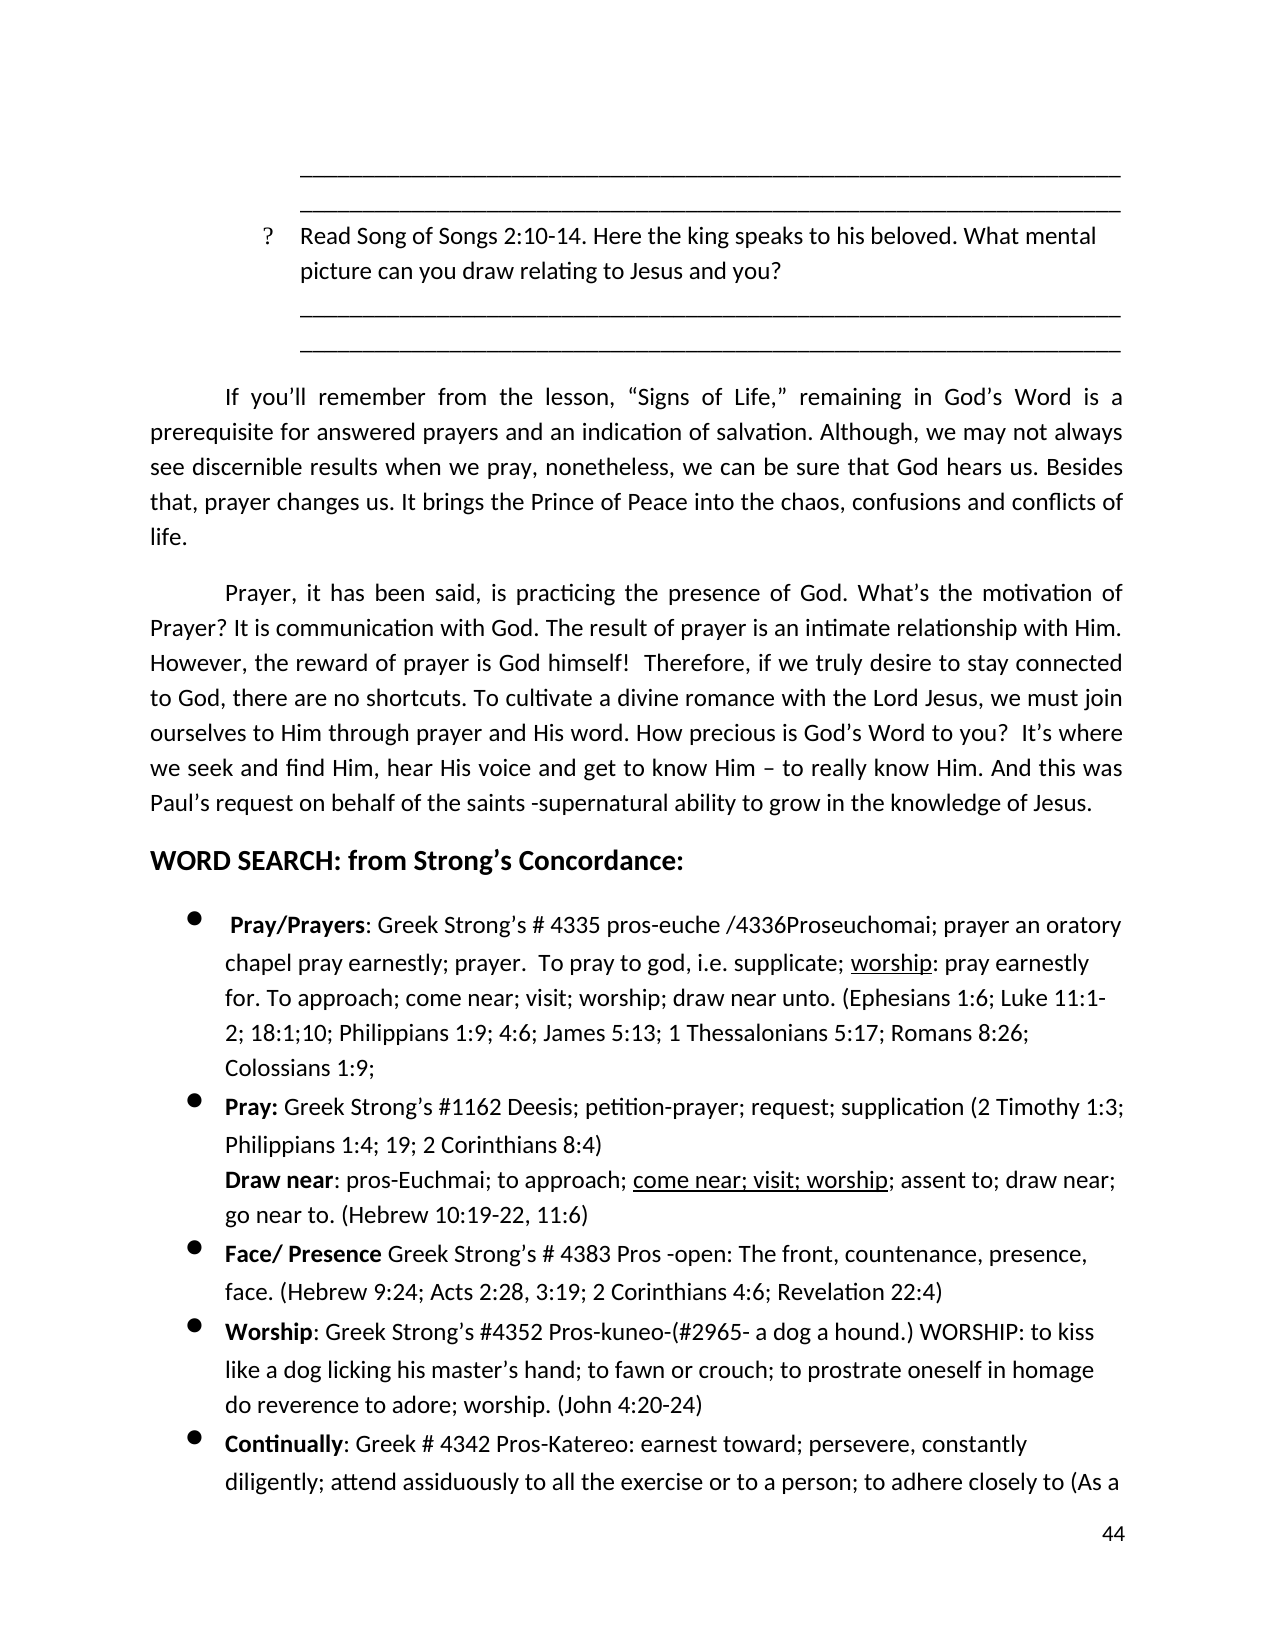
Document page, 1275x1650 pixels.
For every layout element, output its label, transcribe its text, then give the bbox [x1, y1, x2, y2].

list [187, 1424, 1125, 1497]
text Prayer, it has been said, is practicing the presence of God. What’s the motivation of Prayer? It is communication with God. The result of prayer is an intimate relationship with Him. However, the reward of prayer is God himself! Therefore, if we truly desire to stay connected to God, there are no shortcuts. To cultivate a divine romance with the Lord Jesus, we must join ourselves to Him through prayer and His word. How precious is God’s Word to you? It’s where we seek and find Him, hear His voice and get to know Him – to really know Him. And this was Paul’s request on behalf of the saints -supernatural ability to grow in the knowledge of Jesus. [150, 577, 1125, 817]
list Worship: Greek Strong’s #4352 Pros-kuneo-(#2965- a dog a hound.) WORSHIP: to kiss like a dog licking his master’s hand; to fawn or crouch; to prostrate oneself in homage do reverence to adore; worship. (John 4:20-24) [187, 1311, 1125, 1419]
list Draw near: pros-Euchmai; to approach; come near; visit; worship; assent to; draw near; go near to. (Hebrew 10:19-22, 11:6) [225, 1164, 1125, 1229]
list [262, 150, 1125, 216]
text WORD SEARCH: from Strong’s Concordance: [150, 842, 1125, 878]
text If you’ll remember from the lesson, “Signs of Life,” remaining in God’s Word is a prerequisite for answered prayers and an indication of salvation. Although, we may not always see discernible results when we pray, nonetheless, we can be sure that God hears us. Besides that, prayer changes us. It brings the Prince of Peace into the chaos, confusions and conflicts of life. [150, 381, 1125, 551]
list Pray/Prayers: Greek Strong’s # 4335 pros-euche /4336Proseuchomai; prayer an oratory chapel pray earnestly; prayer. To pray to god, i.e. supplicate; worship: pray earnestly for. To approach; come near; visit; worship; draw near unto. (Ephesians 1:6; Luke 11:1-2; 18:1;10; Philippians 1:9; 4:6; James 5:13; 1 Thessalonians 5:17; Romans 8:26; Colossians 1:9; [187, 904, 1125, 1082]
list Face/ Presence Greek Strong’s # 4383 Pros -open: The front, countenance, presence, face. (Hebrew 9:24; Acts 2:28, 3:19; 2 Corinthians 4:6; Revelation 22:4) [187, 1234, 1125, 1307]
list Pray: Greek Strong’s #1162 Deesis; petition-prayer; request; supplication (2 Timothy 1:3; Philippians 1:4; 19; 2 Corinthians 8:4) [187, 1087, 1125, 1159]
list Read Song of Songs 2:10-14. Here the king speaks to his beloved. What mental picture can you draw relating to Jesus and you? ____________________________________________________________________________________________________________________________________ [262, 220, 1125, 356]
